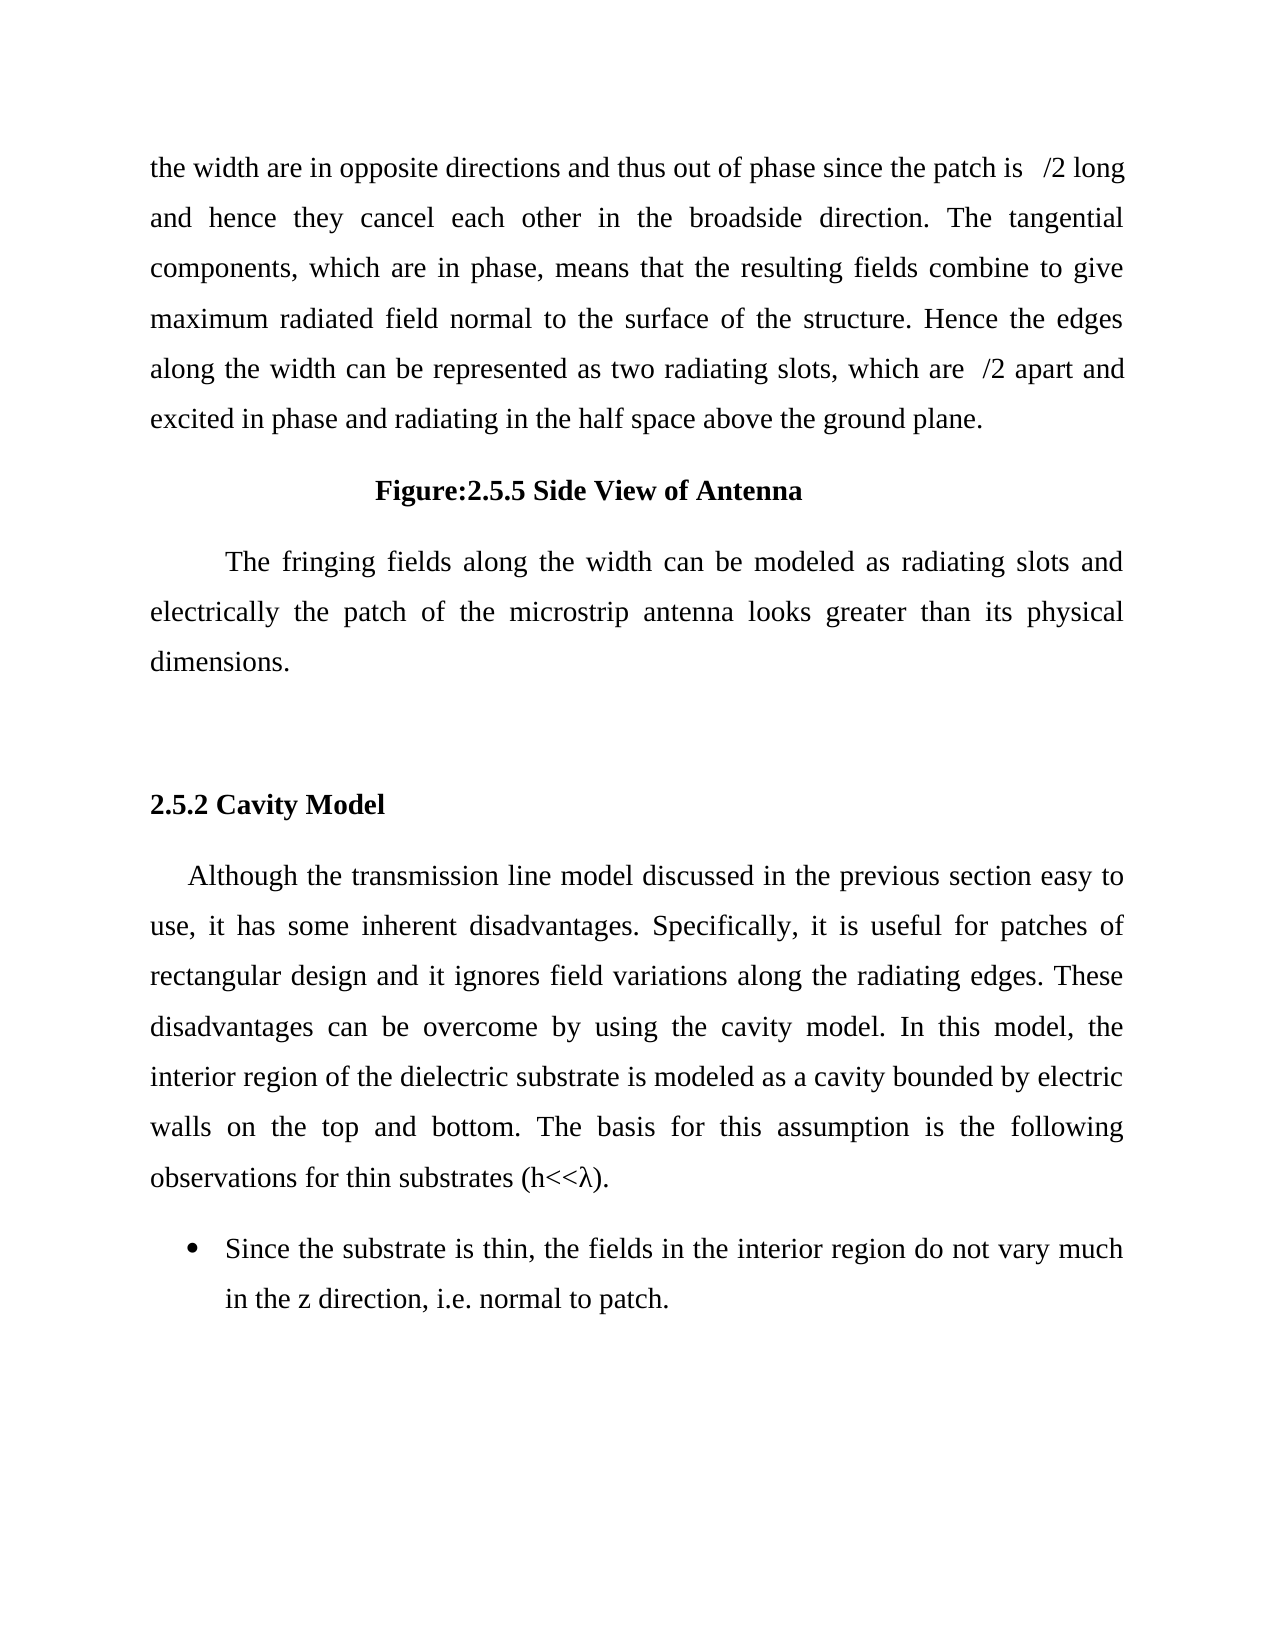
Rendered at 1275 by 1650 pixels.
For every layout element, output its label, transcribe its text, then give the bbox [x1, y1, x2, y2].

text Although the transmission line model discussed in the previous section easy to use, it has some inherent disadvantages. Specifically, it is useful for patches of rectangular design and it ignores field variations along the radiating edges. These disadvantages can be overcome by using the cavity model. In this model, the interior region of the dielectric substrate is modeled as a cavity bounded by electric walls on the top and bottom. The basis for this assumption is the following observations for thin substrates (h<<λ). [150, 858, 1125, 1193]
text The fringing fields along the width can be modeled as radiating slots and electrically the patch of the microstrip antenna looks greater than its physical dimensions. [150, 544, 1125, 678]
text Figure:2.5.5 Side View of Antenna [150, 473, 1125, 506]
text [150, 150, 1125, 435]
list Since the substrate is thin, the fields in the interior region do not vary much in the z direction, i.e. normal to patch. [187, 1231, 1125, 1315]
text 2.5.2 Cavity Model [150, 787, 1125, 820]
